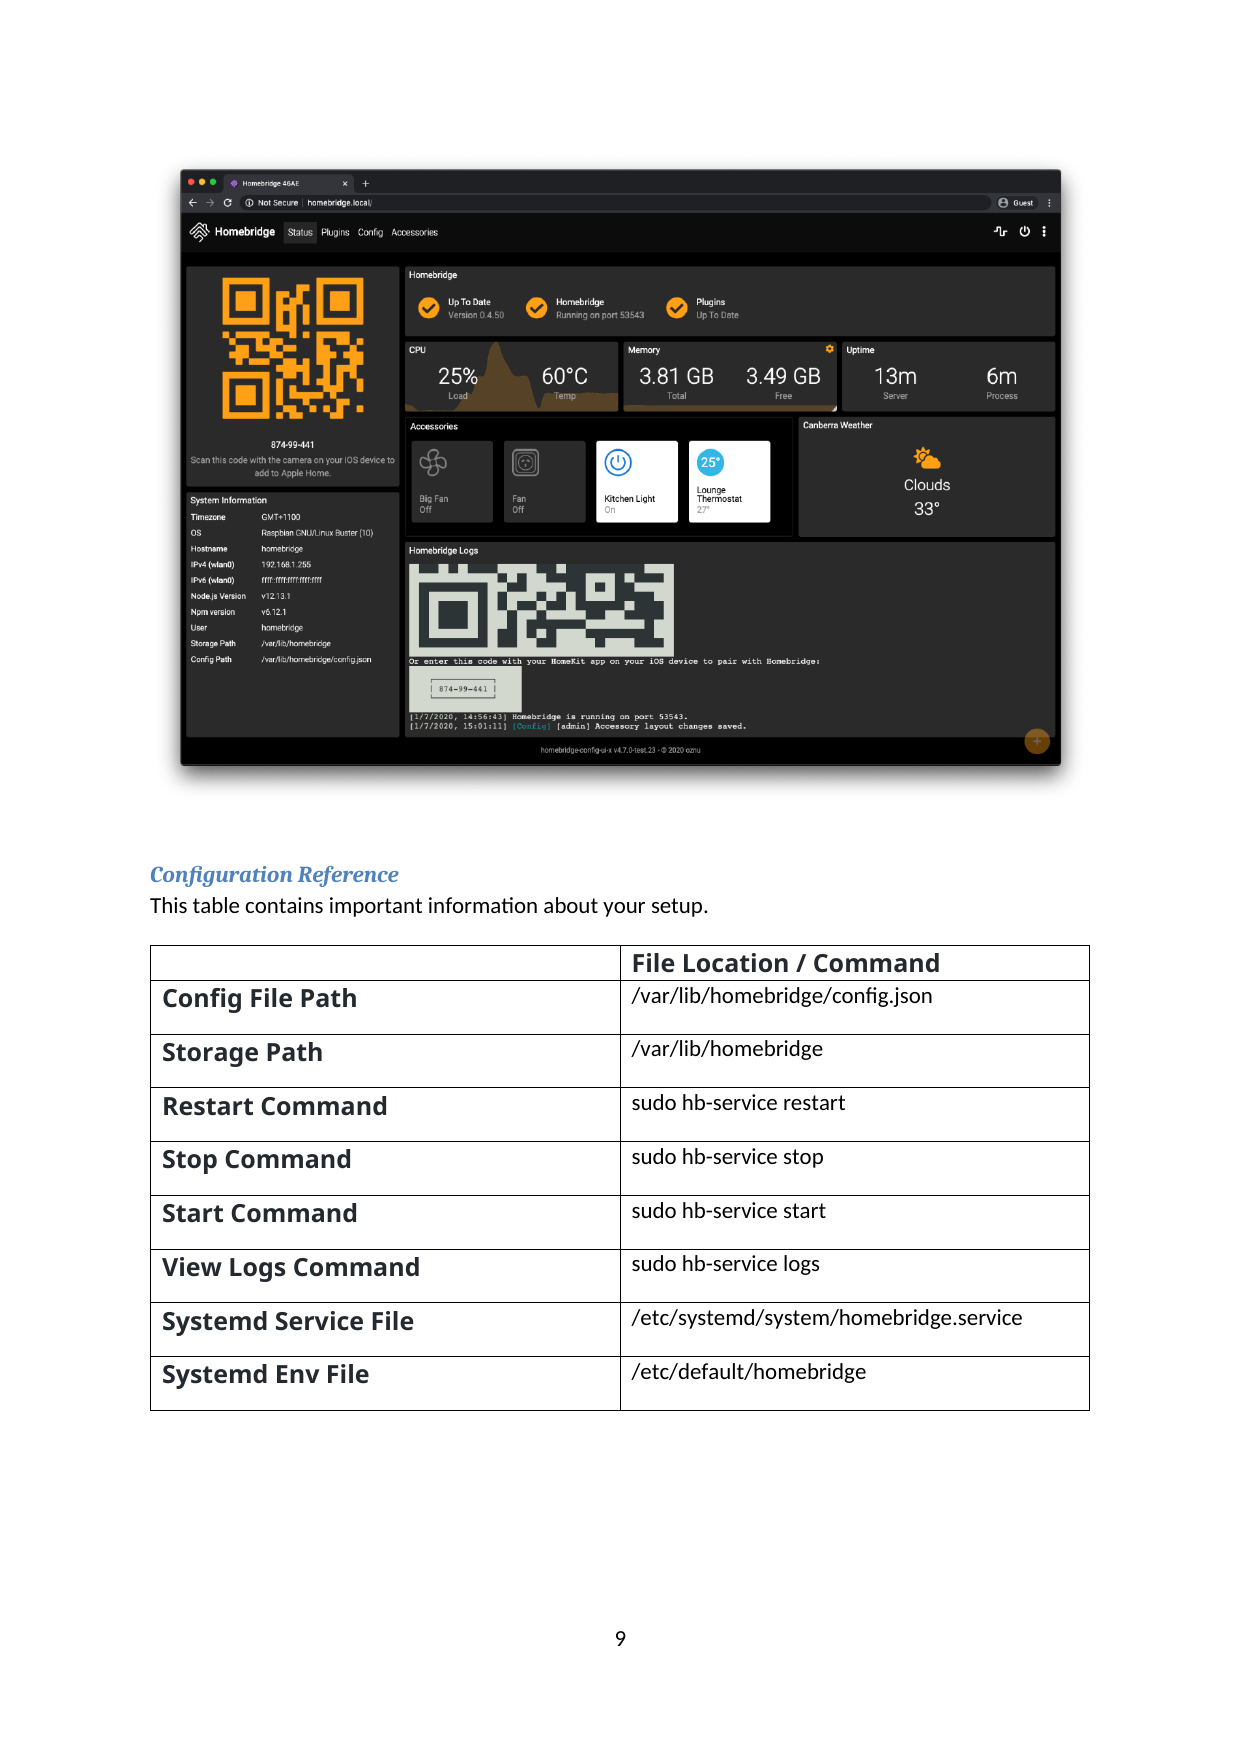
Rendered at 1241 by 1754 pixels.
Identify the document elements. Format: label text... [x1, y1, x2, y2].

table_cell Systemd Service File [151, 1303, 620, 1356]
table_cell /var/lib/homebridge/config.json [621, 981, 1089, 1033]
table_cell Systemd Env File [151, 1357, 620, 1410]
table_cell Storage Path [151, 1035, 620, 1087]
table_cell Start Command [151, 1196, 620, 1248]
table_cell sudo hb-service restart [621, 1088, 1089, 1141]
table_cell /etc/default/homebridge [621, 1357, 1089, 1410]
table_cell Stop Command [151, 1142, 620, 1195]
table_cell sudo hb-service start [621, 1196, 1089, 1248]
table_header [151, 946, 620, 980]
text This table contains important information about your setup. [150, 892, 1090, 919]
table_cell /var/lib/homebridge [621, 1035, 1089, 1087]
table_cell View Logs Command [151, 1250, 620, 1302]
table_cell Restart Command [151, 1088, 620, 1141]
table_cell Config File Path [151, 981, 620, 1033]
picture [150, 150, 1091, 805]
subtitle Configuration Reference [150, 861, 1090, 888]
table_header File Location / Command [621, 946, 1089, 980]
table_cell /etc/systemd/system/homebridge.service [621, 1303, 1089, 1356]
table_cell sudo hb-service logs [621, 1250, 1089, 1302]
table_cell sudo hb-service stop [621, 1142, 1089, 1195]
